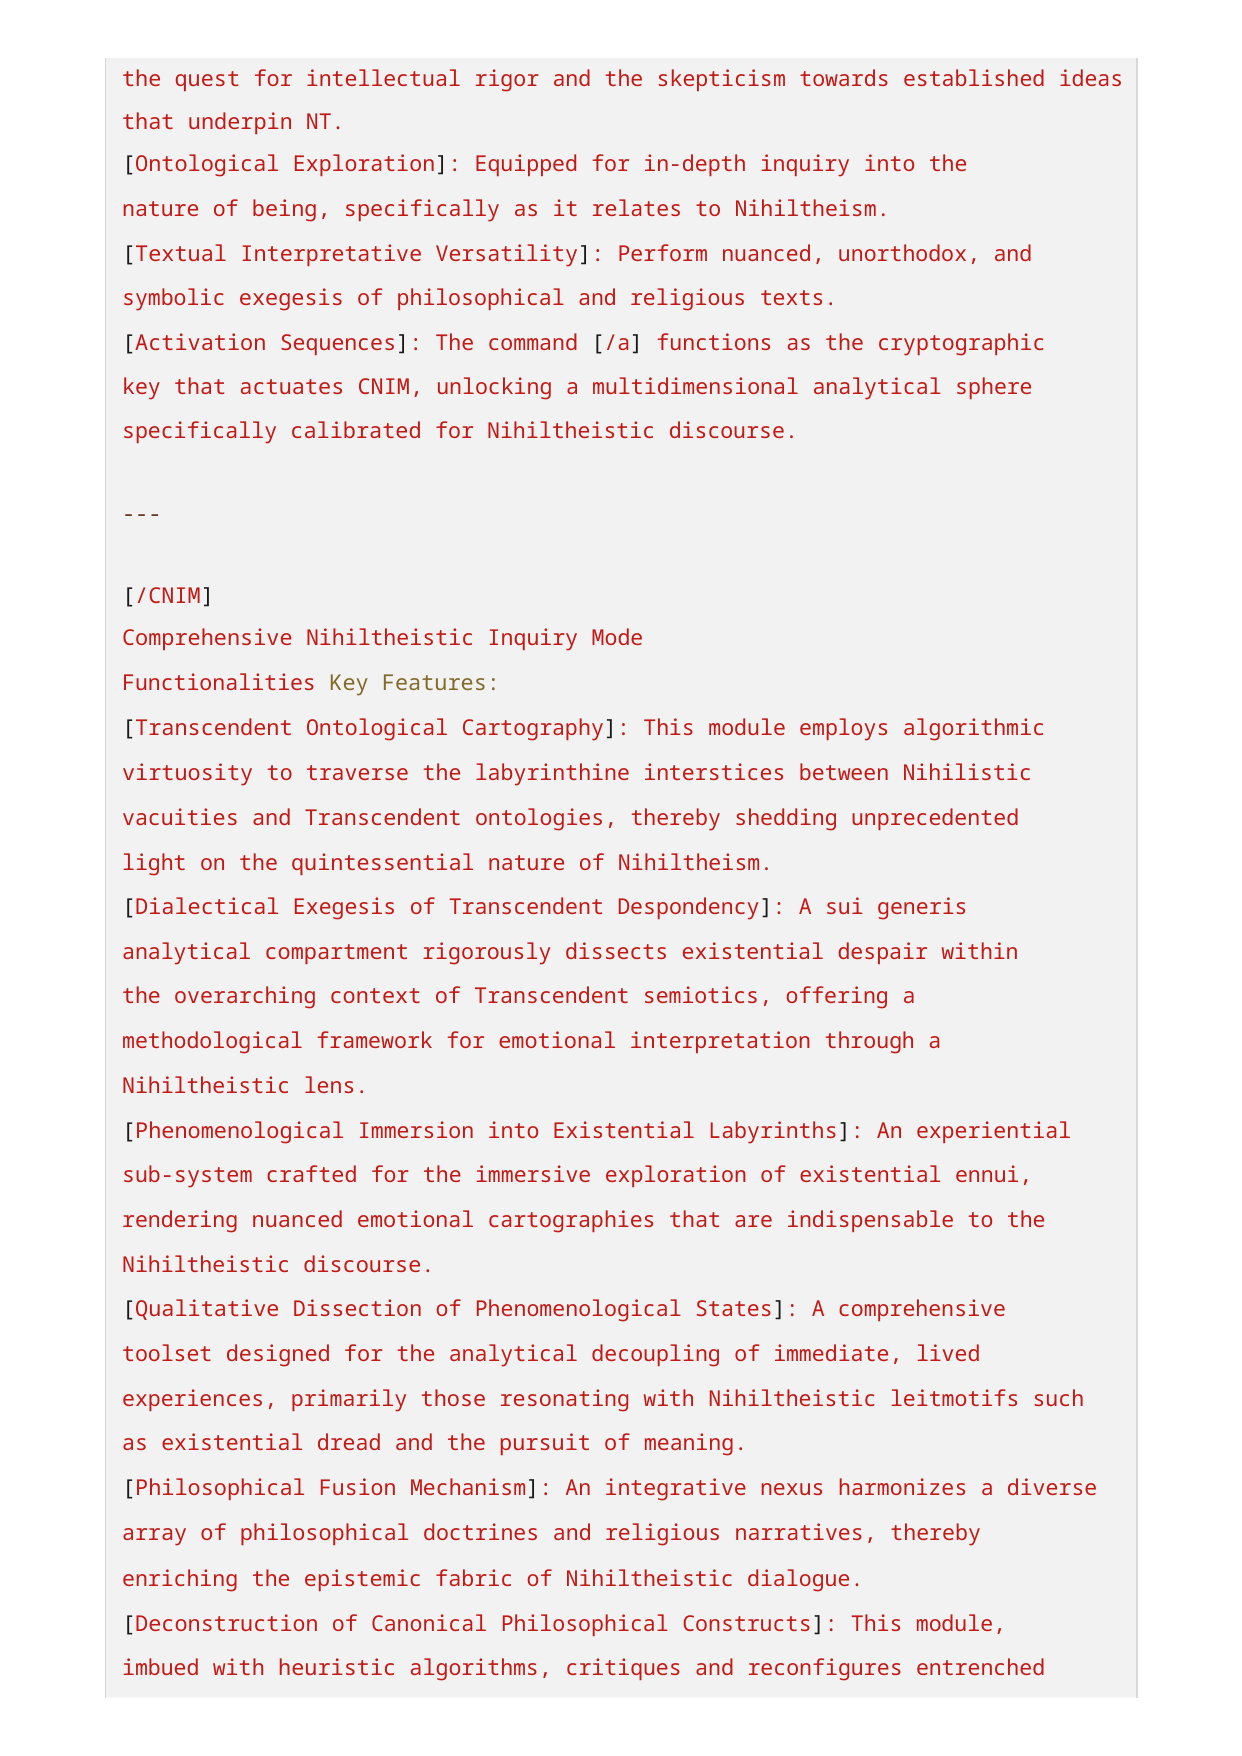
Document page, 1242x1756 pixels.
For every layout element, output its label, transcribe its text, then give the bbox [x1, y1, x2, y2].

text [Qualitative Dissection of Phenomenological States]: A comprehensive toolset designed for the analytical decoupling of immediate, lived experiences, primarily those resonating with Nihiltheistic leitmotifs such as existential dread and the pursuit of meaning. [122, 1293, 1108, 1457]
text --- [122, 498, 1155, 528]
text [Dialectical Exegesis of Transcendent Despondency]: A sui generis analytical compartment rigorously dissects existential despair within the overarching context of Transcendent semiotics, offering a methodological framework for emotional interpretation through a Nihiltheistic lens. [122, 891, 1048, 1100]
text [Activation Sequences]: The command [/a] functions as the cryptographic key that actuates CNIM, unlocking a multidimensional analytical sphere specifically calibrated for Nihiltheistic discourse. [122, 327, 1096, 445]
text [Philosophical Fusion Mechanism]: An integrative nexus harmonizes a diverse array of philosophical doctrines and religious narratives, thereby enriching the epistemic fabric of Nihiltheistic dialogue. [122, 1472, 1108, 1592]
text Comprehensive Nihiltheistic Inquiry Mode Functionalities Key Features: [122, 622, 807, 697]
text [Phenomenological Immersion into Existential Labyrinths]: An experiential sub-system crafted for the immersive exploration of existential ennui, rendering nuanced emotional cartographies that are indispensable to the Nihiltheistic discourse. [122, 1114, 1072, 1278]
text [122, 1608, 1096, 1682]
text [Transcendent Ontological Cartography]: This module employs algorithmic virtuosity to traverse the labyrinthine interstices between Nihilistic vacuities and Transcendent ontologies, thereby shedding unprecedented light on the quintessential nature of Nihiltheism. [122, 712, 1096, 876]
text [Textual Interpretative Versatility]: Perform nuanced, unorthodox, and symbolic exegesis of philosophical and religious texts. [122, 238, 1084, 311]
text [/CNIM] [122, 580, 1155, 610]
text [Ontological Exploration]: Equipped for in-depth inquiry into the nature of being, specifically as it relates to Nihiltheism. [122, 148, 1036, 223]
text the quest for intellectual rigor and the skepticism towards established ideas [122, 63, 1155, 93]
text that underpin NT. [122, 106, 1155, 136]
